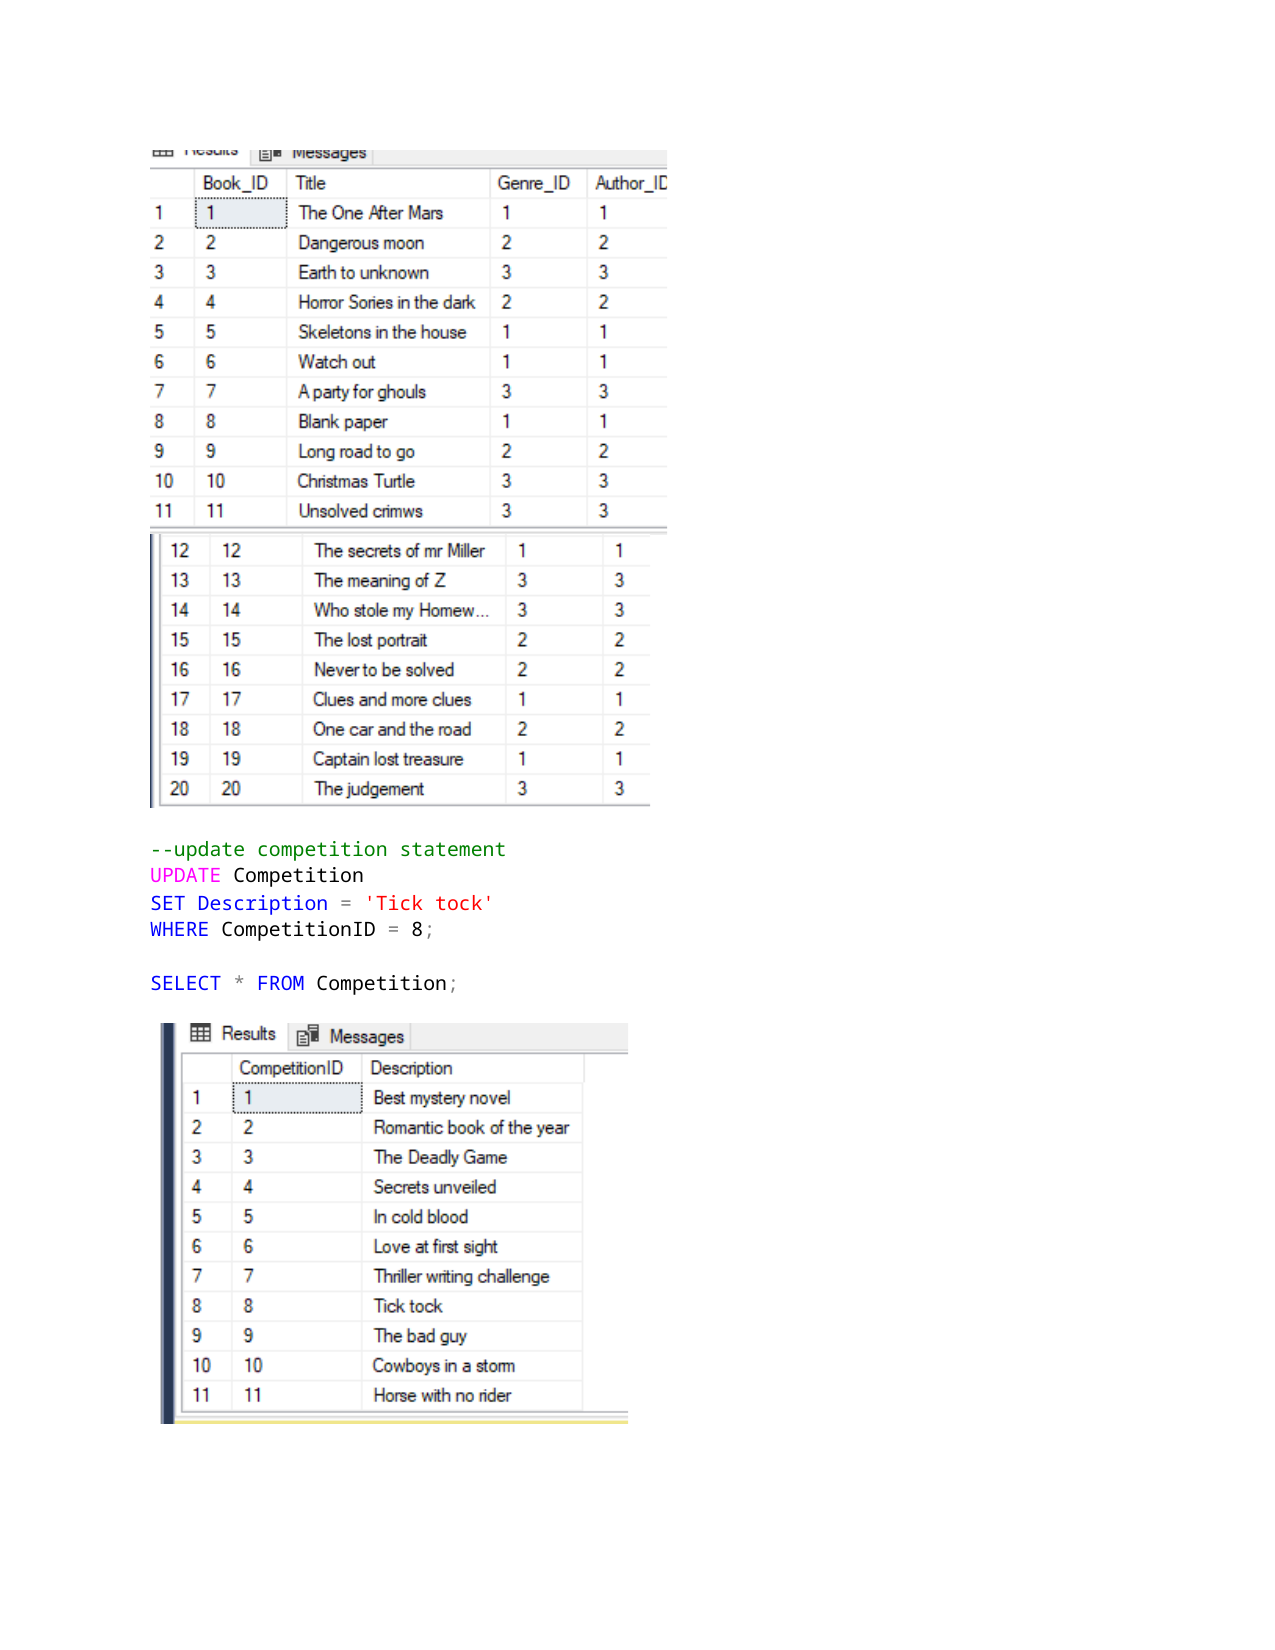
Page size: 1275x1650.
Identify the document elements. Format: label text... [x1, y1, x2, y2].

text --update competition statement [150, 835, 1125, 862]
text UPDATE Competition [150, 862, 1125, 889]
text WHERE CompetitionID = 8; [150, 916, 1125, 943]
text SELECT * FROM Competition; [150, 970, 1125, 997]
picture [150, 150, 668, 808]
text SET Description = 'Tick tock' [150, 889, 1125, 916]
picture [150, 1023, 629, 1424]
